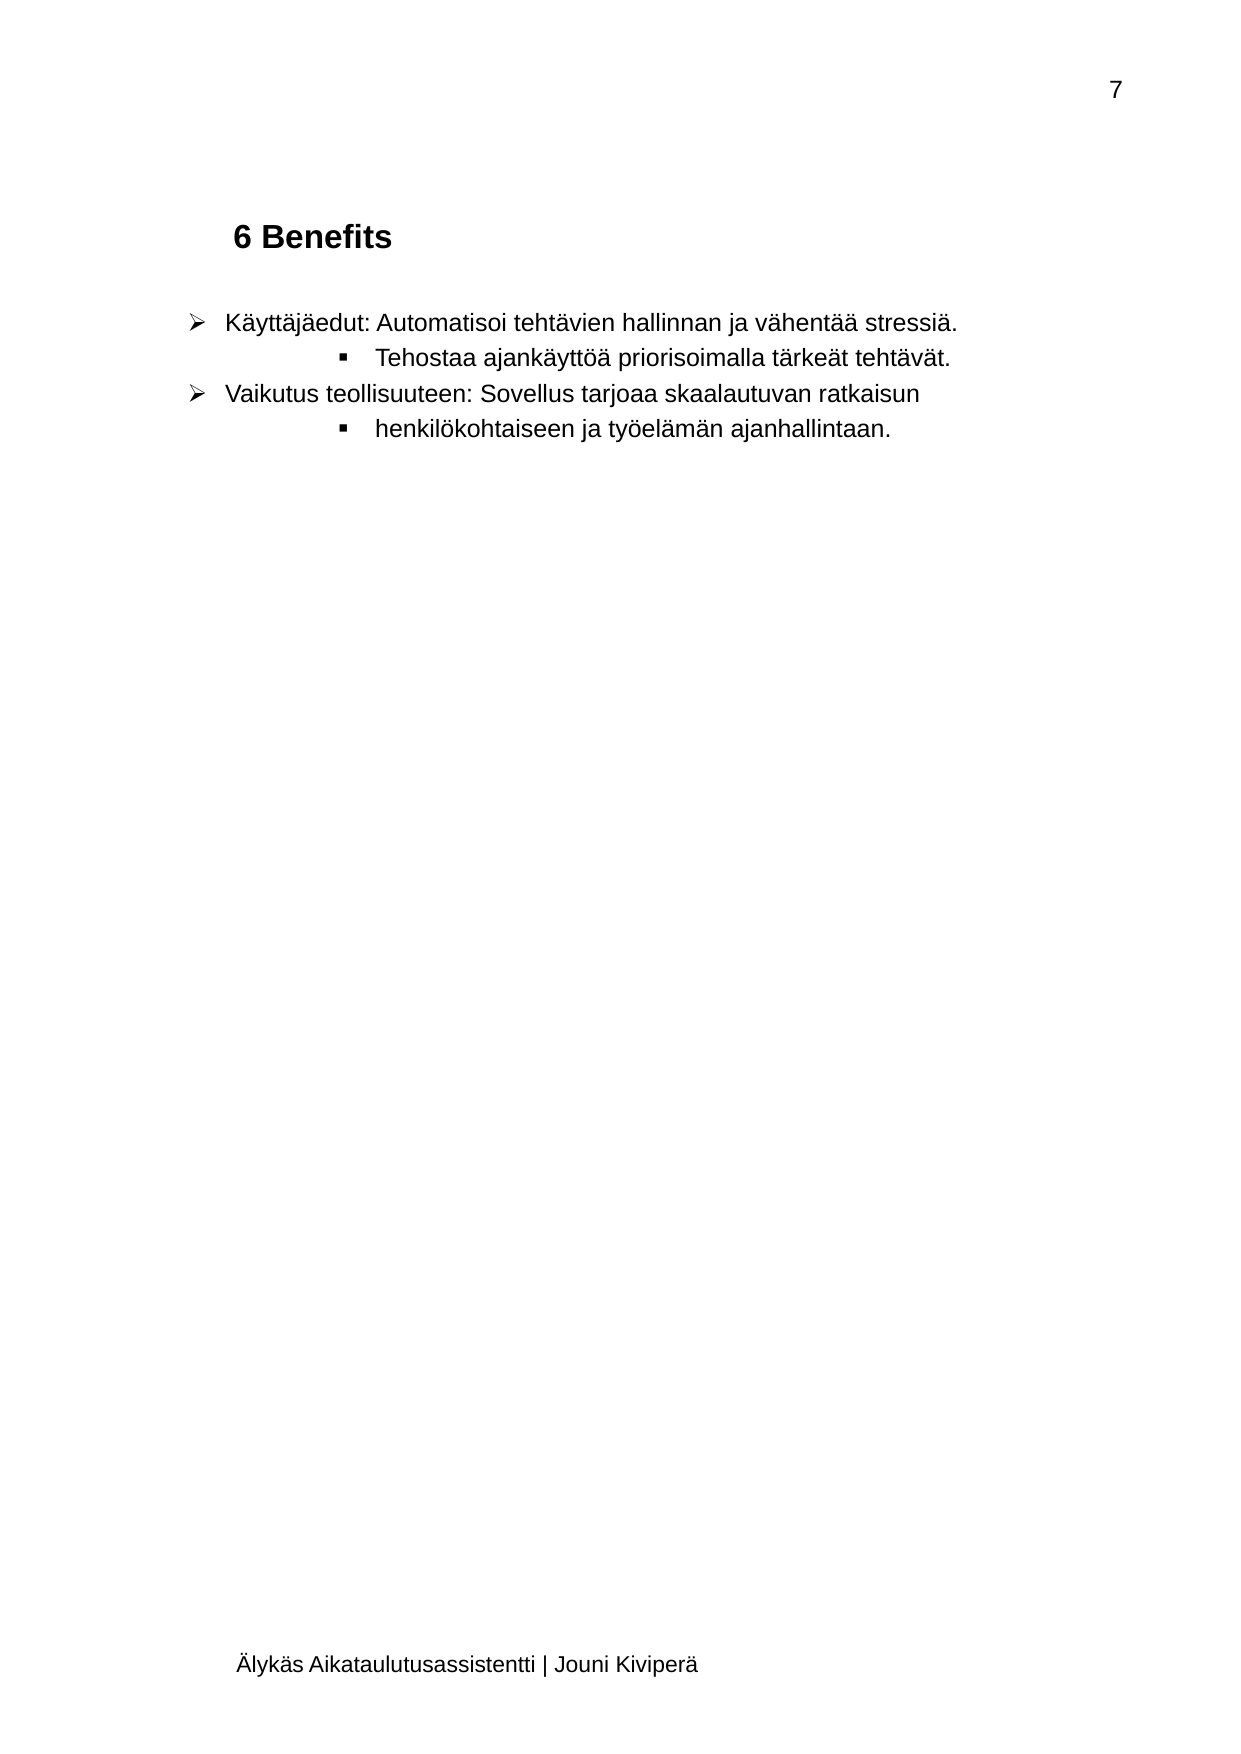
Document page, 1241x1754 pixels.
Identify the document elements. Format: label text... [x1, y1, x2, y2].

list Tehostaa ajankäyttöä priorisoimalla tärkeät tehtävät. [337, 343, 1090, 372]
subtitle Benefits [233, 217, 1090, 255]
list henkilökohtaiseen ja työelämän ajanhallintaan. [337, 414, 1090, 443]
list Vaikutus teollisuuteen: Sovellus tarjoaa skaalautuvan ratkaisun [187, 379, 1090, 407]
list Käyttäjäedut: Automatisoi tehtävien hallinnan ja vähentää stressiä. [187, 308, 1090, 337]
